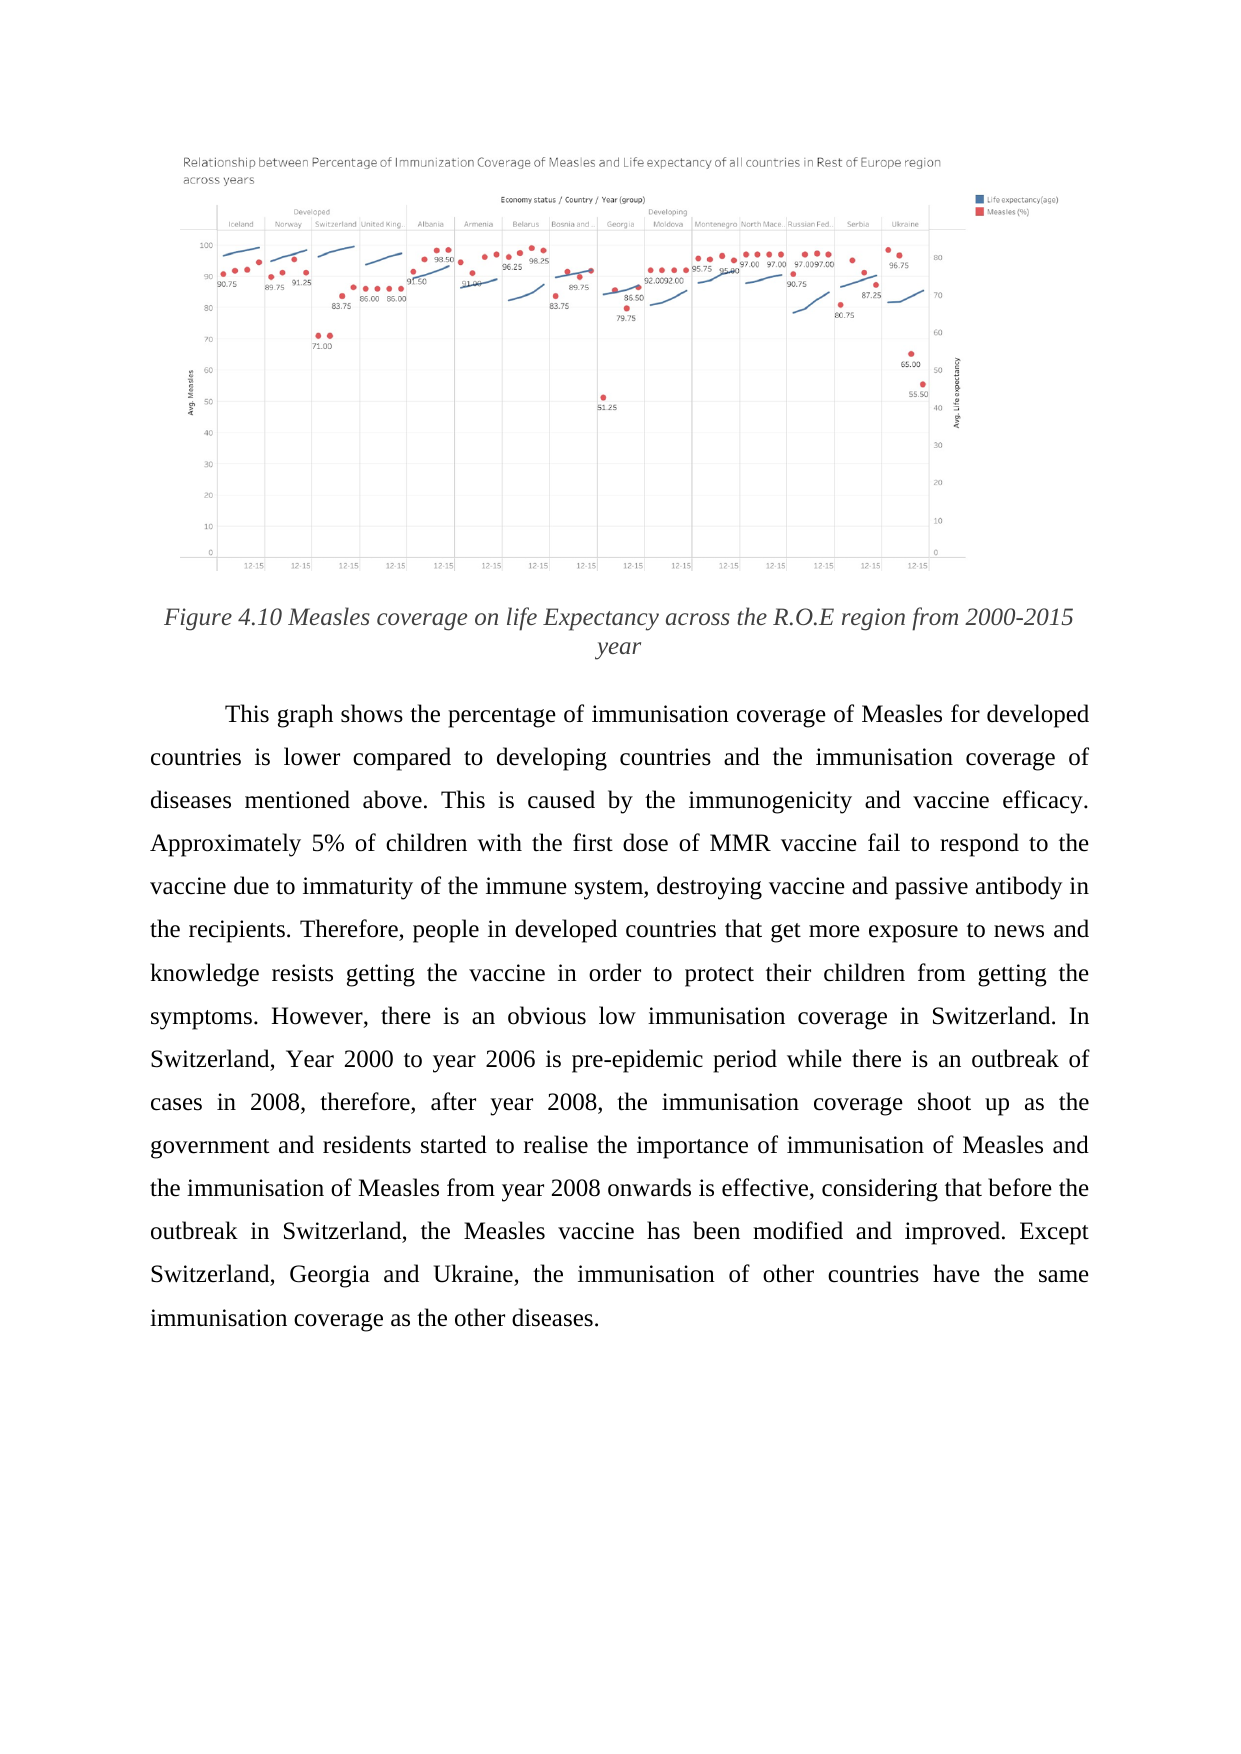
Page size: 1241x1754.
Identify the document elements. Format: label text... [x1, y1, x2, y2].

picture [180, 150, 1061, 571]
text This graph shows the percentage of immunisation coverage of Measles for developed countries is lower compared to developing countries and the immunisation coverage of diseases mentioned above. This is caused by the immunogenicity and vaccine efficacy. Approximately 5% of children with the first dose of MMR vaccine fail to respond to the vaccine due to immaturity of the immune system, destroying vaccine and passive antibody in the recipients. Therefore, people in developed countries that get more exposure to news and knowledge resists getting the vaccine in order to protect their children from getting the symptoms. However, there is an obvious low immunisation coverage in Switzerland. In Switzerland, Year 2000 to year 2006 is pre-epidemic period while there is an outbreak of cases in 2008, therefore, after year 2008, the immunisation coverage shoot up as the government and residents started to realise the importance of immunisation of Measles and the immunisation of Measles from year 2008 onwards is effective, considering that before the outbreak in Switzerland, the Measles vaccine has been modified and improved. Except Switzerland, Georgia and Ukraine, the immunisation of other countries have the same immunisation coverage as the other diseases. [150, 699, 1090, 1331]
text Figure 4.10 Measles coverage on life Expectancy across the R.O.E region from 2000-2015 year [150, 602, 1090, 659]
